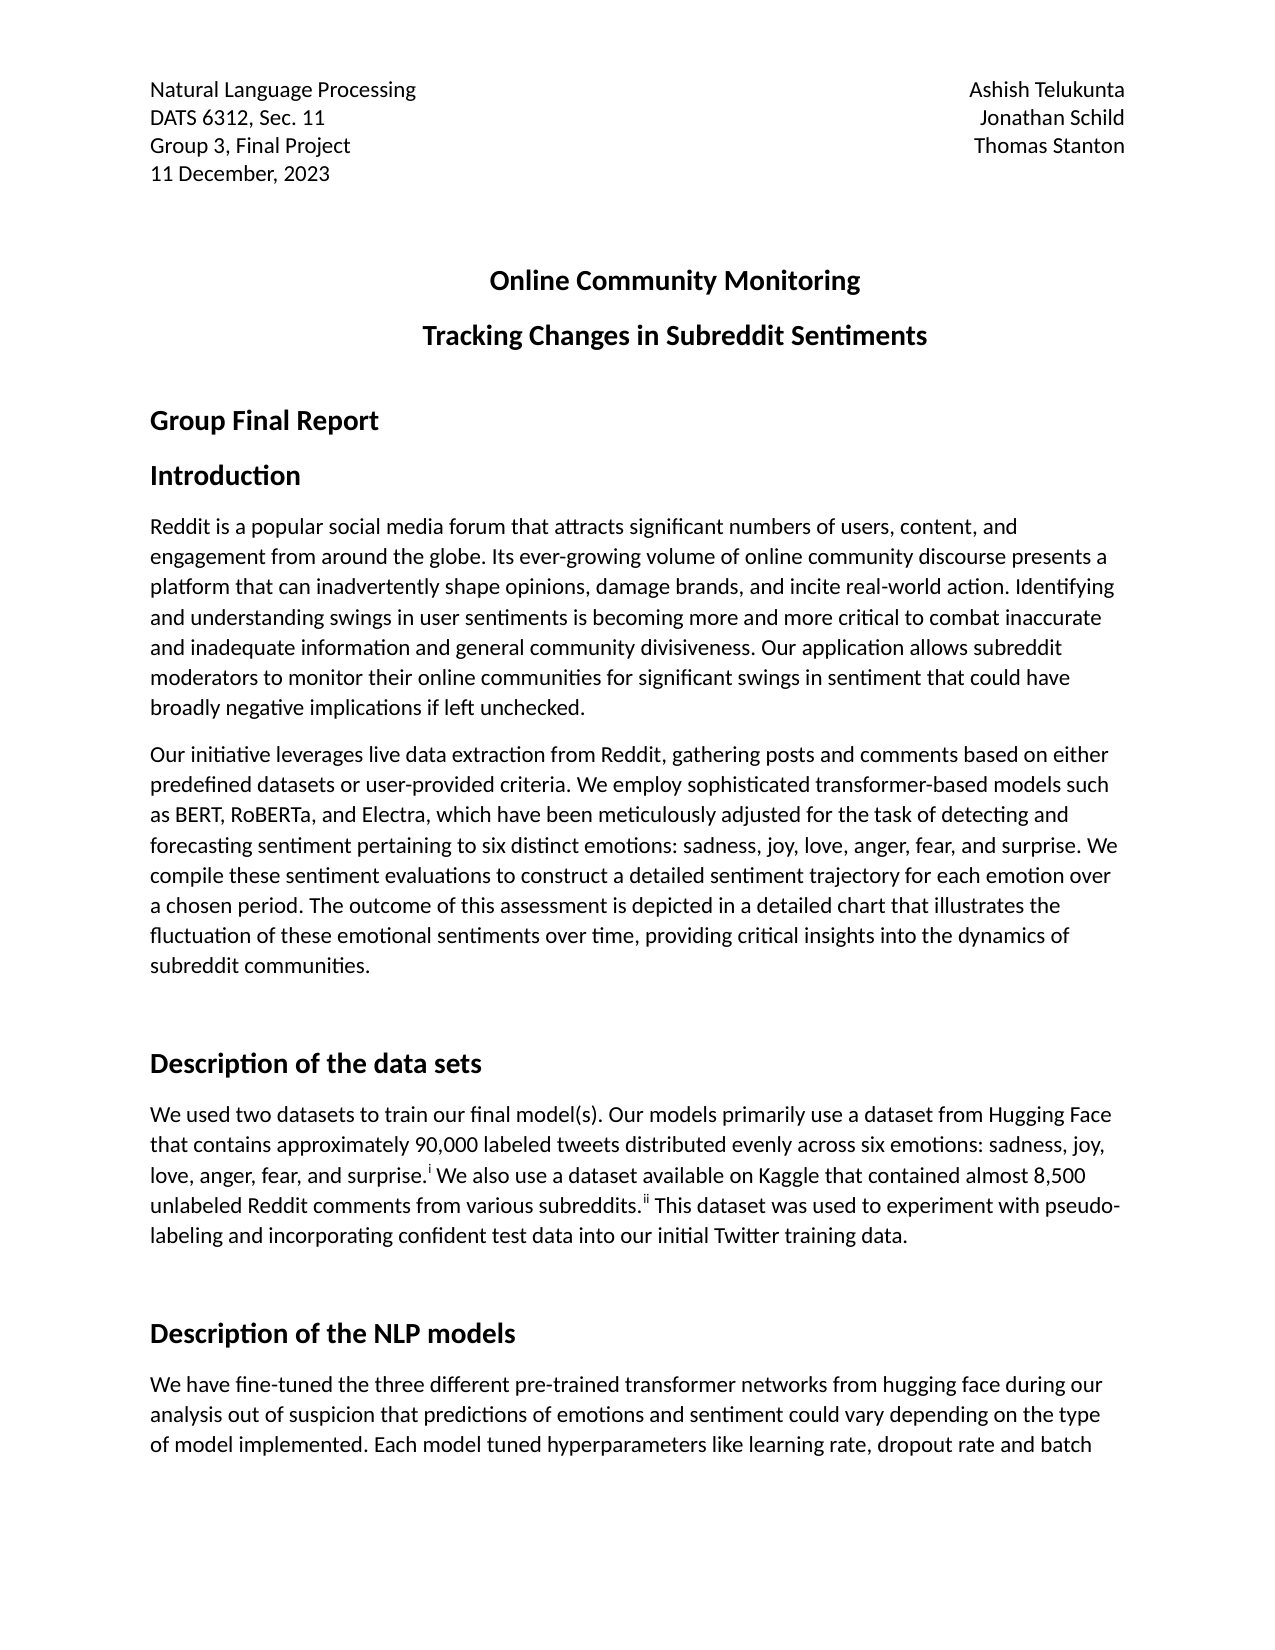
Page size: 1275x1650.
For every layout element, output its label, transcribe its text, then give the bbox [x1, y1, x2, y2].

text We used two datasets to train our final model(s). Our models primarily use a dataset from Hugging Face that contains approximately 90,000 labeled tweets distributed evenly across six emotions: sadness, joy, love, anger, fear, and surprise. We also use a dataset available on Kaggle that contained almost 8,500 unlabeled Reddit comments from various subreddits. This dataset was used to experiment with pseudo-labeling and incorporating confident test data into our initial Twitter training data. [150, 1100, 1125, 1249]
text Group Final Report [150, 402, 1125, 437]
text Our initiative leverages live data extraction from Reddit, gathering posts and comments based on either predefined datasets or user-provided criteria. We employ sophisticated transformer-based models such as BERT, RoBERTa, and Electra, which have been meticulously adjusted for the task of detecting and forecasting sentiment pertaining to six distinct emotions: sadness, joy, love, anger, fear, and surprise. We compile these sentiment evaluations to construct a detailed sentiment trajectory for each emotion over a chosen period. The outcome of this assessment is depicted in a detailed chart that illustrates the fluctuation of these emotional sentiments over time, providing critical insights into the dynamics of subreddit communities. [150, 740, 1125, 979]
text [150, 1370, 1125, 1458]
text Tracking Changes in Subreddit Sentiments [150, 317, 1125, 383]
text Introduction [150, 457, 1125, 492]
text Description of the NLP models [150, 1315, 1125, 1351]
text Reddit is a popular social media forum that attracts significant numbers of users, content, and engagement from around the globe. Its ever-growing volume of online community discourse presents a platform that can inadvertently shape opinions, damage brands, and incite real-world action. Identifying and understanding swings in user sentiments is becoming more and more critical to combat inaccurate and inadequate information and general community divisiveness. Our application allows subreddit moderators to monitor their online communities for significant swings in sentiment that could have broadly negative implications if left unchecked. [150, 512, 1125, 721]
text Description of the data sets [150, 1045, 1125, 1081]
text Online Community Monitoring [150, 262, 1125, 298]
